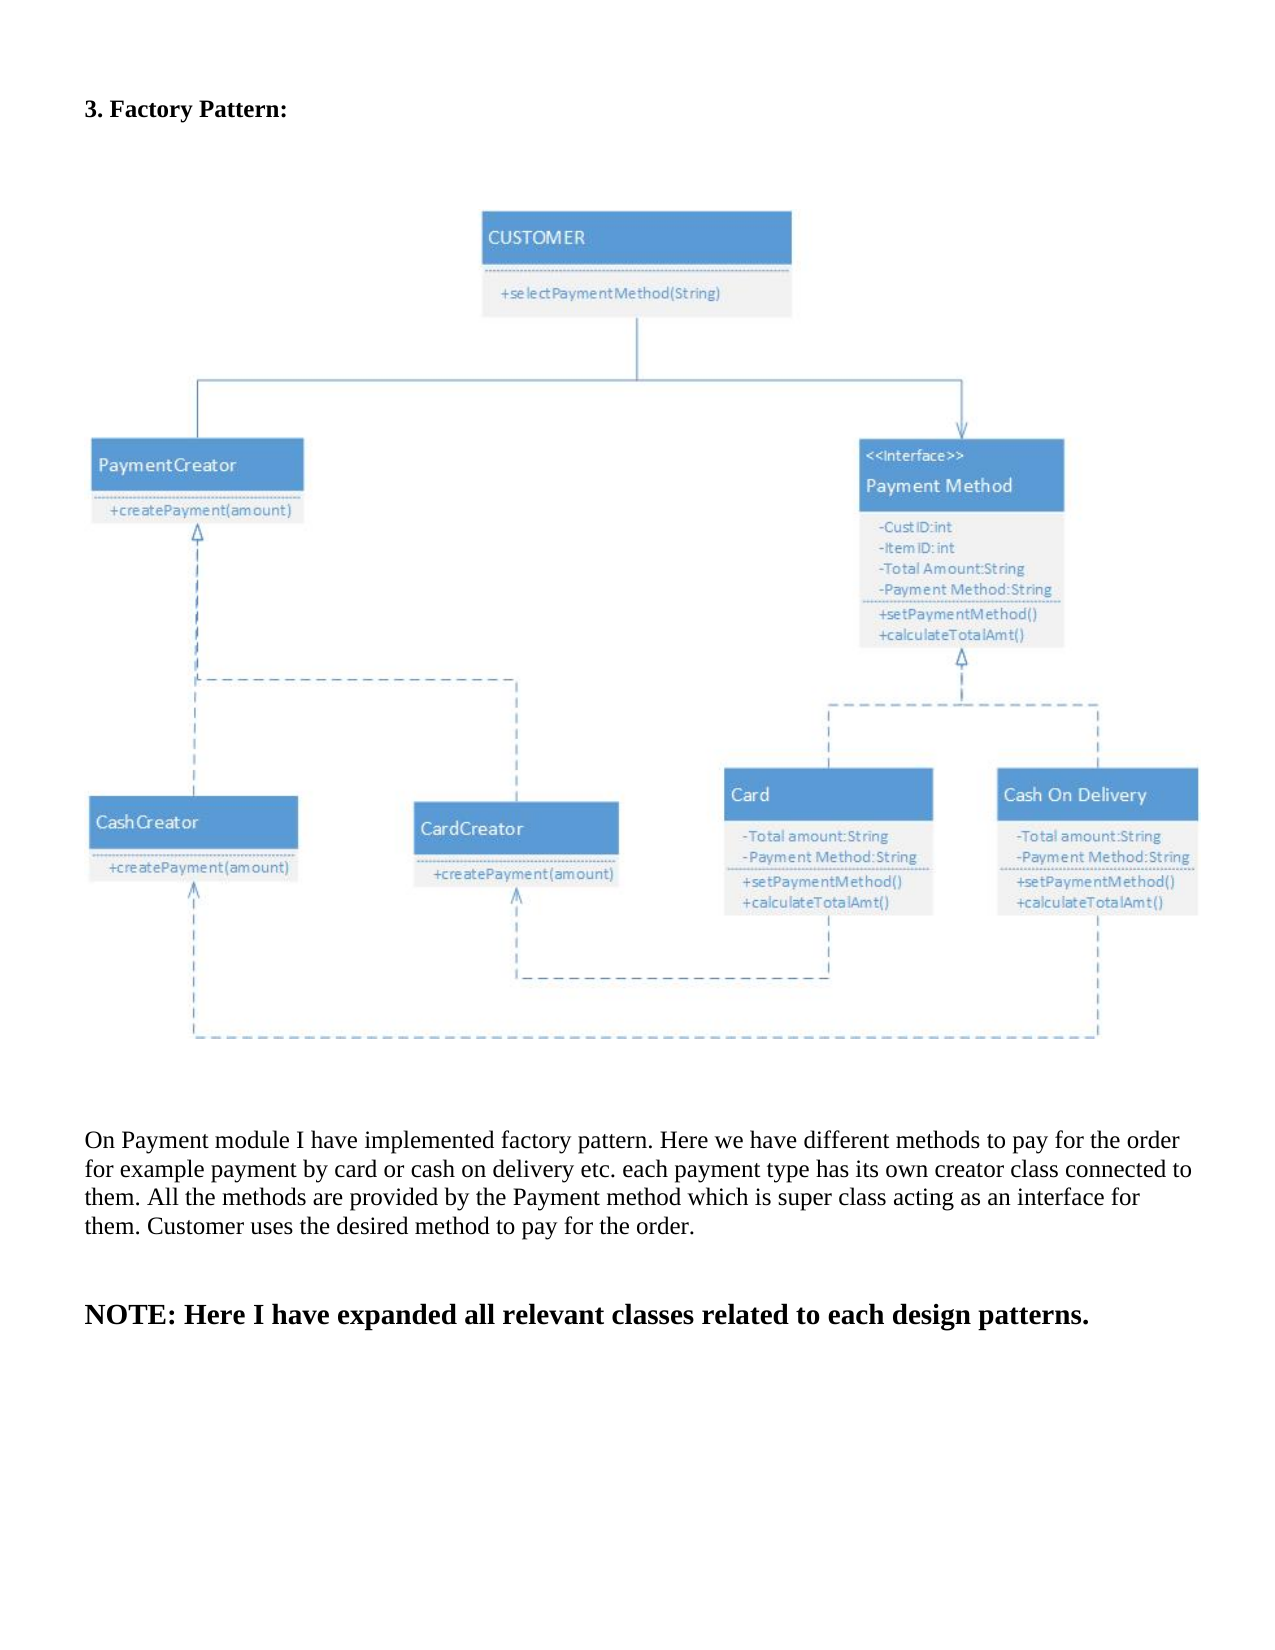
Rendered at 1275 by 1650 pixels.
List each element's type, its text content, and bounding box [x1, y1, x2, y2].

text NOTE: Here I have expanded all relevant classes related to each design patterns. [84, 1297, 1200, 1331]
picture [84, 209, 1201, 1039]
text 3. Factory Pattern: [84, 94, 1200, 123]
text On Payment module I have implemented factory pattern. Here we have different methods to pay for the order for example payment by card or cash on delivery etc. each payment type has its own creator class connected to them. All the methods are provided by the Payment method which is super class acting as an interface for them. Customer uses the desired method to pay for the order. [84, 1125, 1200, 1240]
